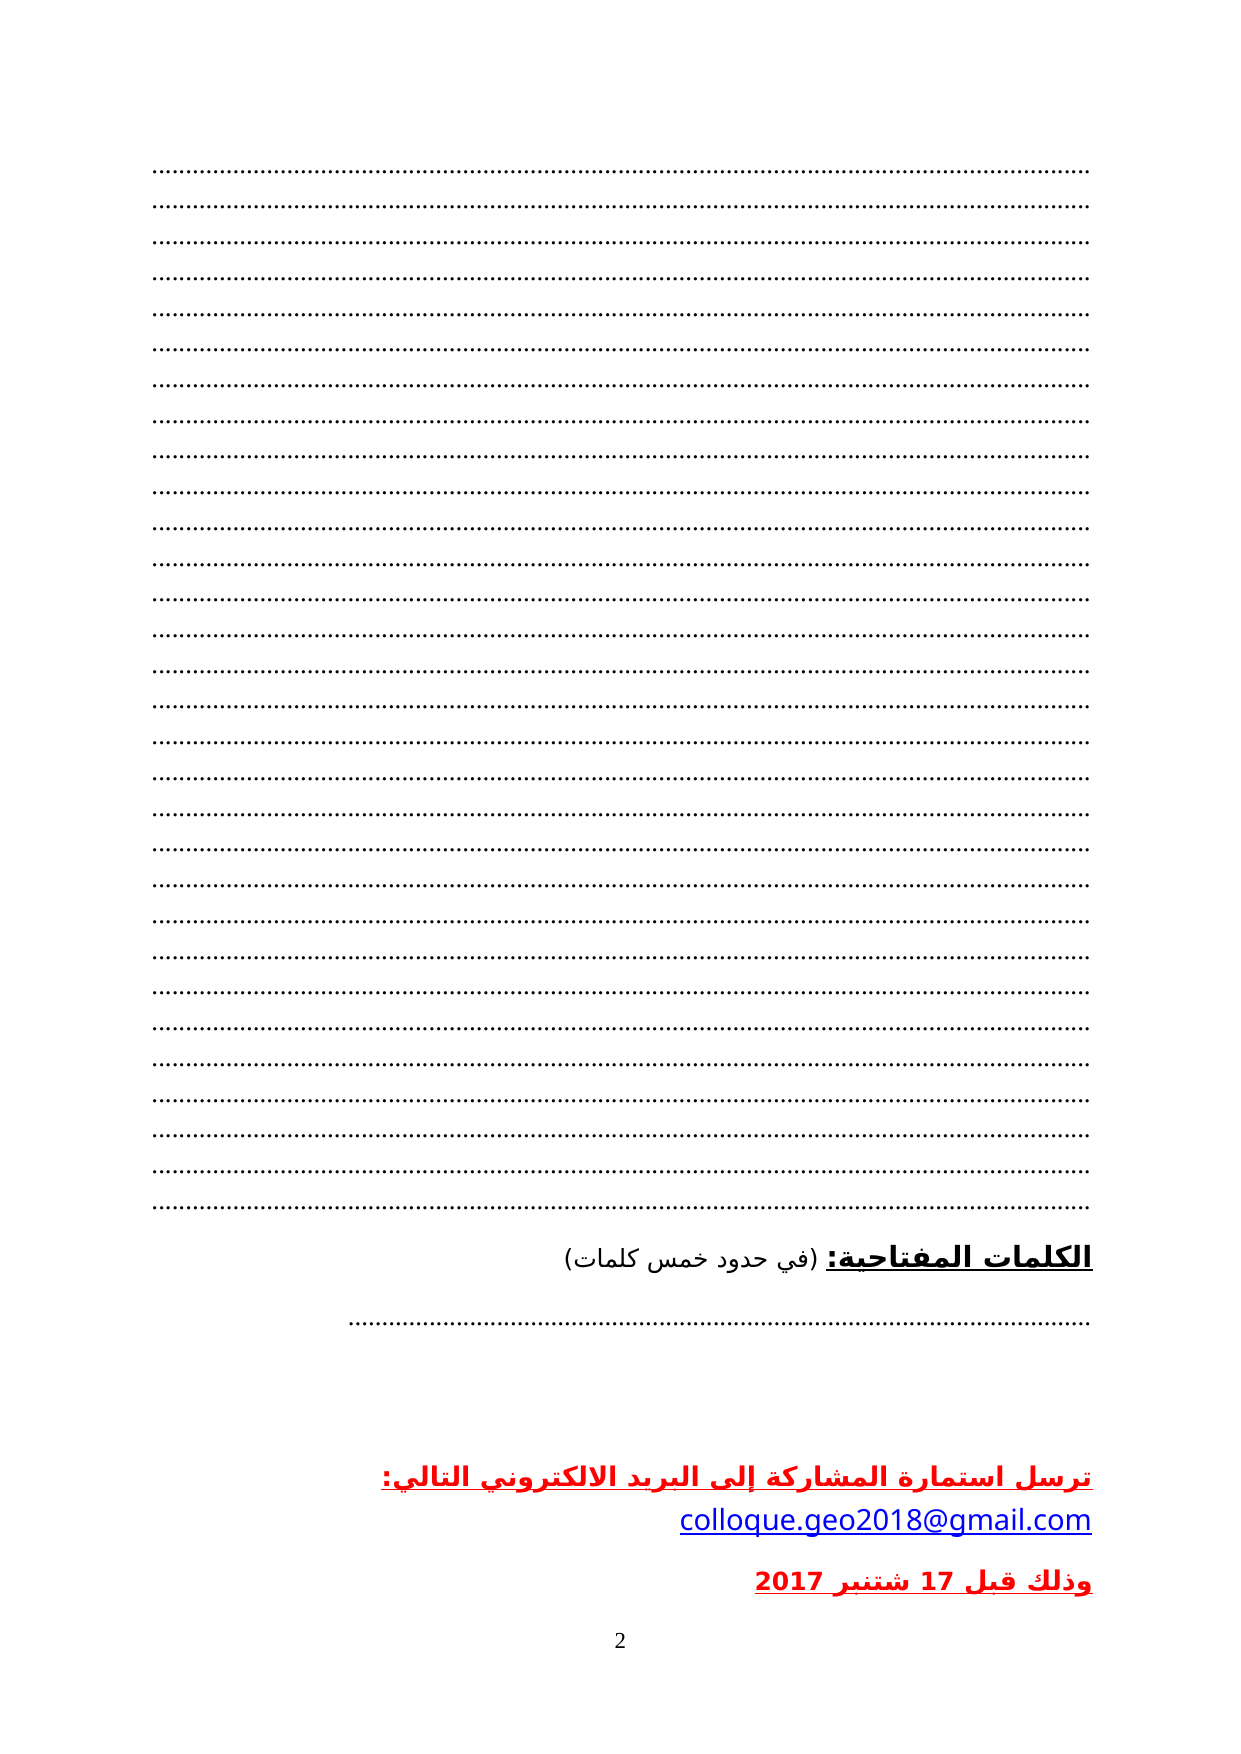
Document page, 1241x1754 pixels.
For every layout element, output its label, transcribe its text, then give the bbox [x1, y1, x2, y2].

text وذلك قبل 17 شتنبر 2017 [148, 1566, 1092, 1597]
text .............................................................................................................. [148, 1300, 1092, 1331]
text ترسل استمارة المشاركة إلى البريد الالكتروني التالي: colloque.geo2018@gmail.com [148, 1462, 1092, 1539]
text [148, 148, 1092, 1215]
text الكلمات المفتاحية: (في حدود خمس كلمات) [148, 1240, 1092, 1274]
